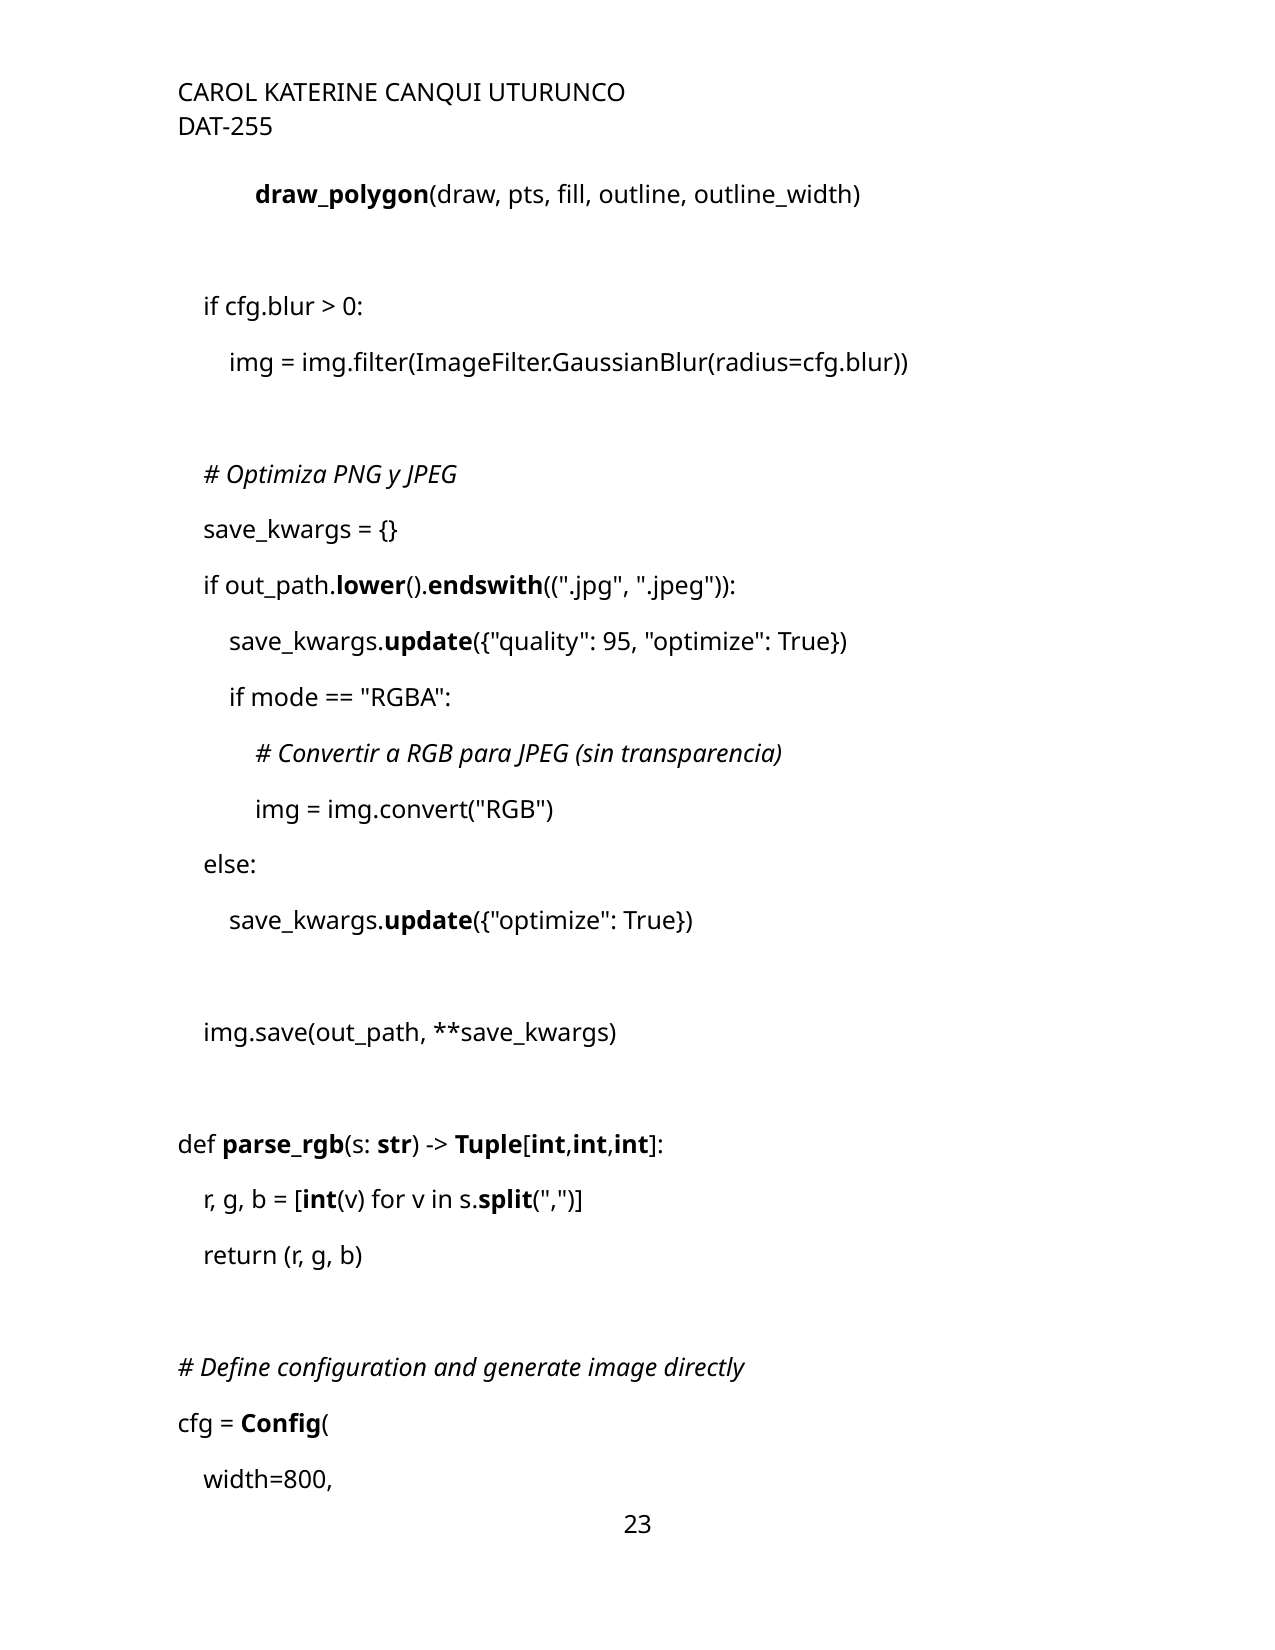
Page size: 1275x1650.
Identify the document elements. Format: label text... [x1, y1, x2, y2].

text def parse_rgb(s: str) -> Tuple[int,int,int]: [177, 1126, 1098, 1160]
text save_kwargs.update({"optimize": True}) [177, 903, 1098, 937]
text save_kwargs.update({"quality": 95, "optimize": True}) [177, 624, 1098, 658]
text draw_polygon(draw, pts, fill, outline, outline_width) [177, 177, 1098, 211]
text # Convertir a RGB para JPEG (sin transparencia) [177, 736, 1098, 769]
text if cfg.blur > 0: [177, 289, 1098, 323]
text r, g, b = [int(v) for v in s.split(",")] [177, 1182, 1098, 1216]
text # Optimiza PNG y JPEG [177, 456, 1098, 490]
text save_kwargs = {} [177, 512, 1098, 546]
text if mode == "RGBA": [177, 680, 1098, 714]
text else: [177, 847, 1098, 881]
text if out_path.lower().endswith((".jpg", ".jpeg")): [177, 568, 1098, 602]
text img.save(out_path, **save_kwargs) [177, 1015, 1098, 1049]
text img = img.filter(ImageFilter.GaussianBlur(radius=cfg.blur)) [177, 345, 1098, 379]
text cfg = Config( [177, 1406, 1098, 1439]
text return (r, g, b) [177, 1238, 1098, 1272]
text # Define configuration and generate image directly [177, 1350, 1098, 1384]
text img = img.convert("RGB") [177, 791, 1098, 825]
text width=800, [177, 1461, 1098, 1495]
